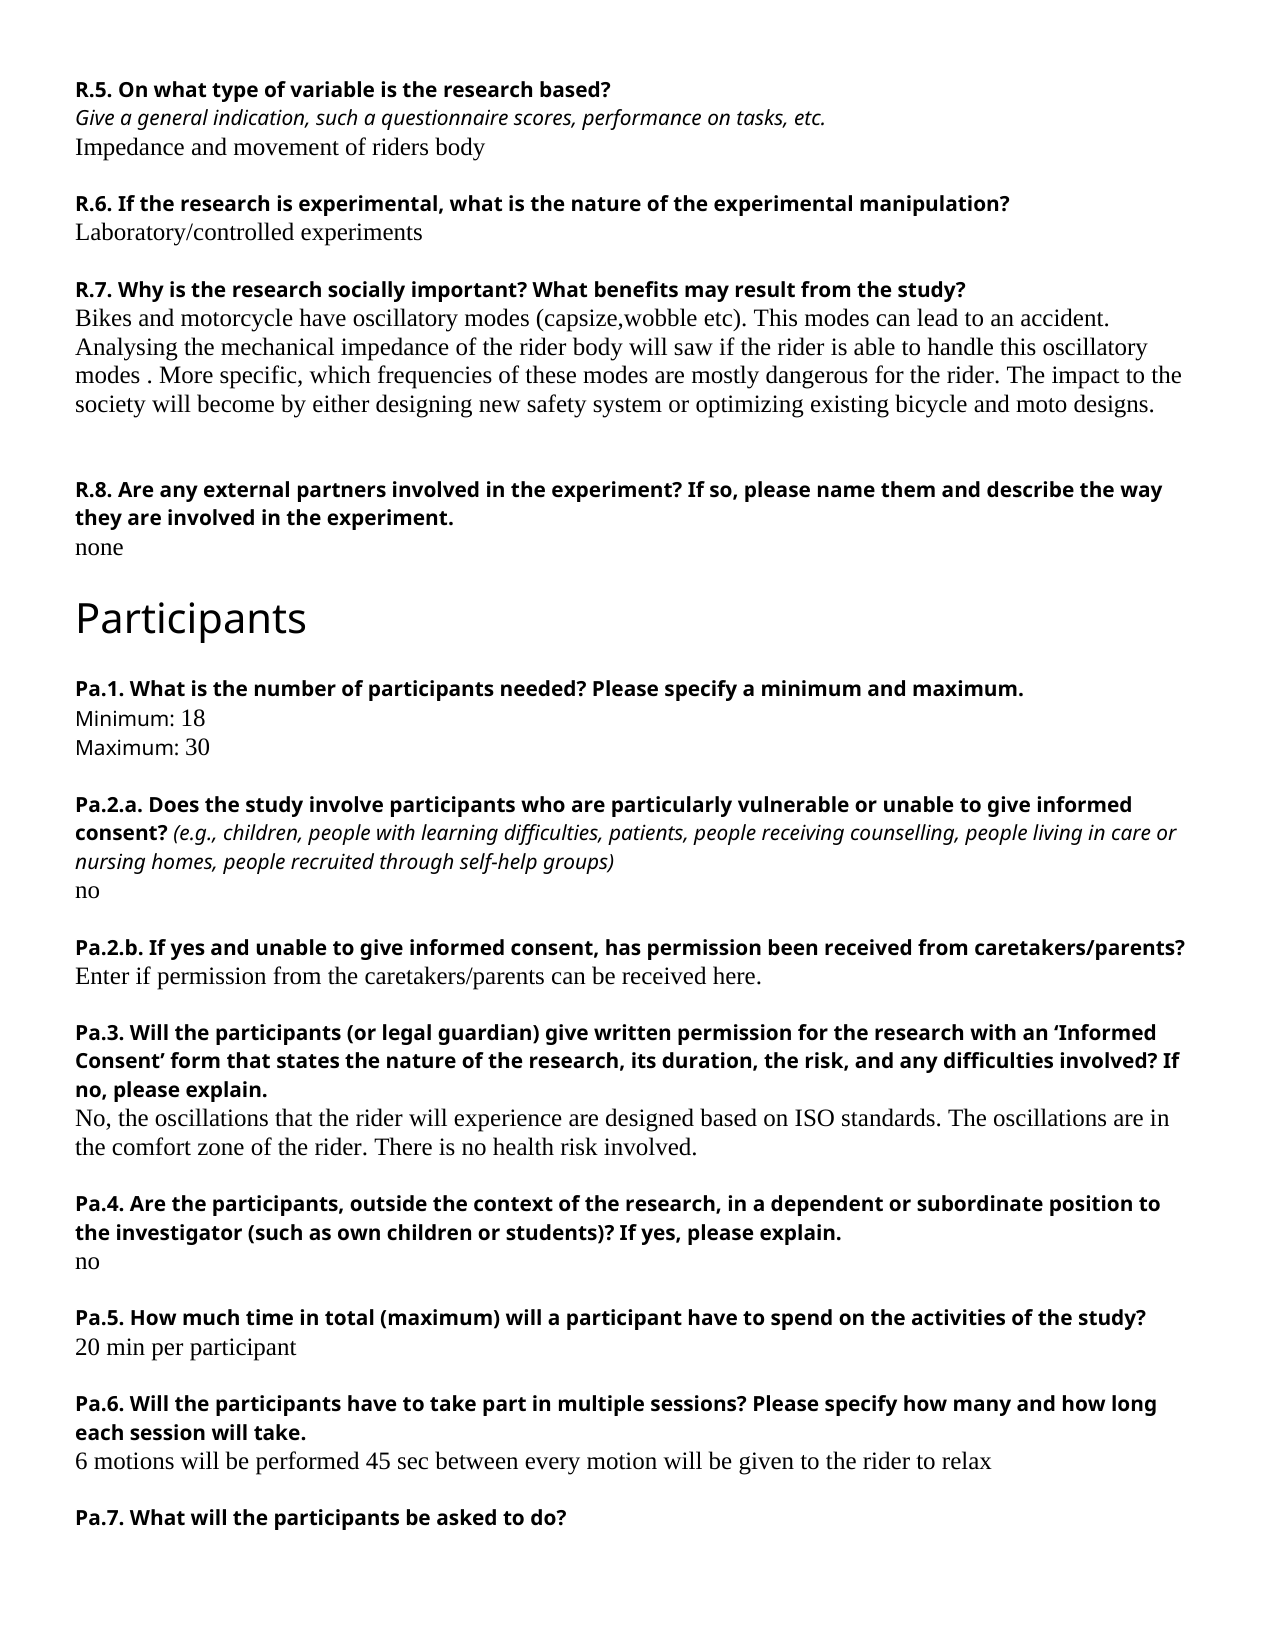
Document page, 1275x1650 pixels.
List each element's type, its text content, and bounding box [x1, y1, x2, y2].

text R.8. Are any external partners involved in the experiment? If so, please name them and describe the way they are involved in the experiment. [75, 475, 1200, 532]
text R.5. On what type of variable is the research based? [75, 75, 1200, 103]
text Pa.2.a. Does the study involve participants who are particularly vulnerable or unable to give informed consent? (e.g., children, people with learning difficulties, patients, people receiving counselling, people living in care or nursing homes, people recruited through self-help groups) [75, 790, 1200, 875]
text Pa.2.b. If yes and unable to give informed consent, has permission been received from caretakers/parents? [75, 933, 1200, 961]
text Pa.7. What will the participants be asked to do? [75, 1503, 1200, 1532]
text Participants [75, 589, 1200, 646]
text Minimum: [75, 703, 1200, 732]
text R.7. Why is the research socially important? What benefits may result from the study? [75, 275, 1200, 303]
text Pa.6. Will the participants have to take part in multiple sessions? Please specify how many and how long each session will take. [75, 1389, 1200, 1446]
text Maximum: [75, 732, 1200, 762]
text Pa.4. Are the participants, outside the context of the research, in a dependent or subordinate position to the investigator (such as own children or students)? If yes, please explain. [75, 1189, 1200, 1246]
text Pa.3. Will the participants (or legal guardian) give written permission for the research with an ‘Informed Consent’ form that states the nature of the research, its duration, the risk, and any difficulties involved? If no, please explain. [75, 1018, 1200, 1103]
text Pa.5. How much time in total (maximum) will a participant have to spend on the activities of the study? [75, 1303, 1200, 1332]
text R.6. If the research is experimental, what is the nature of the experimental manipulation? [75, 189, 1200, 217]
text Give a general indication, such a questionnaire scores, performance on tasks, etc. [75, 103, 1200, 132]
text Pa.1. What is the number of participants needed? Please specify a minimum and maximum. [75, 674, 1200, 703]
